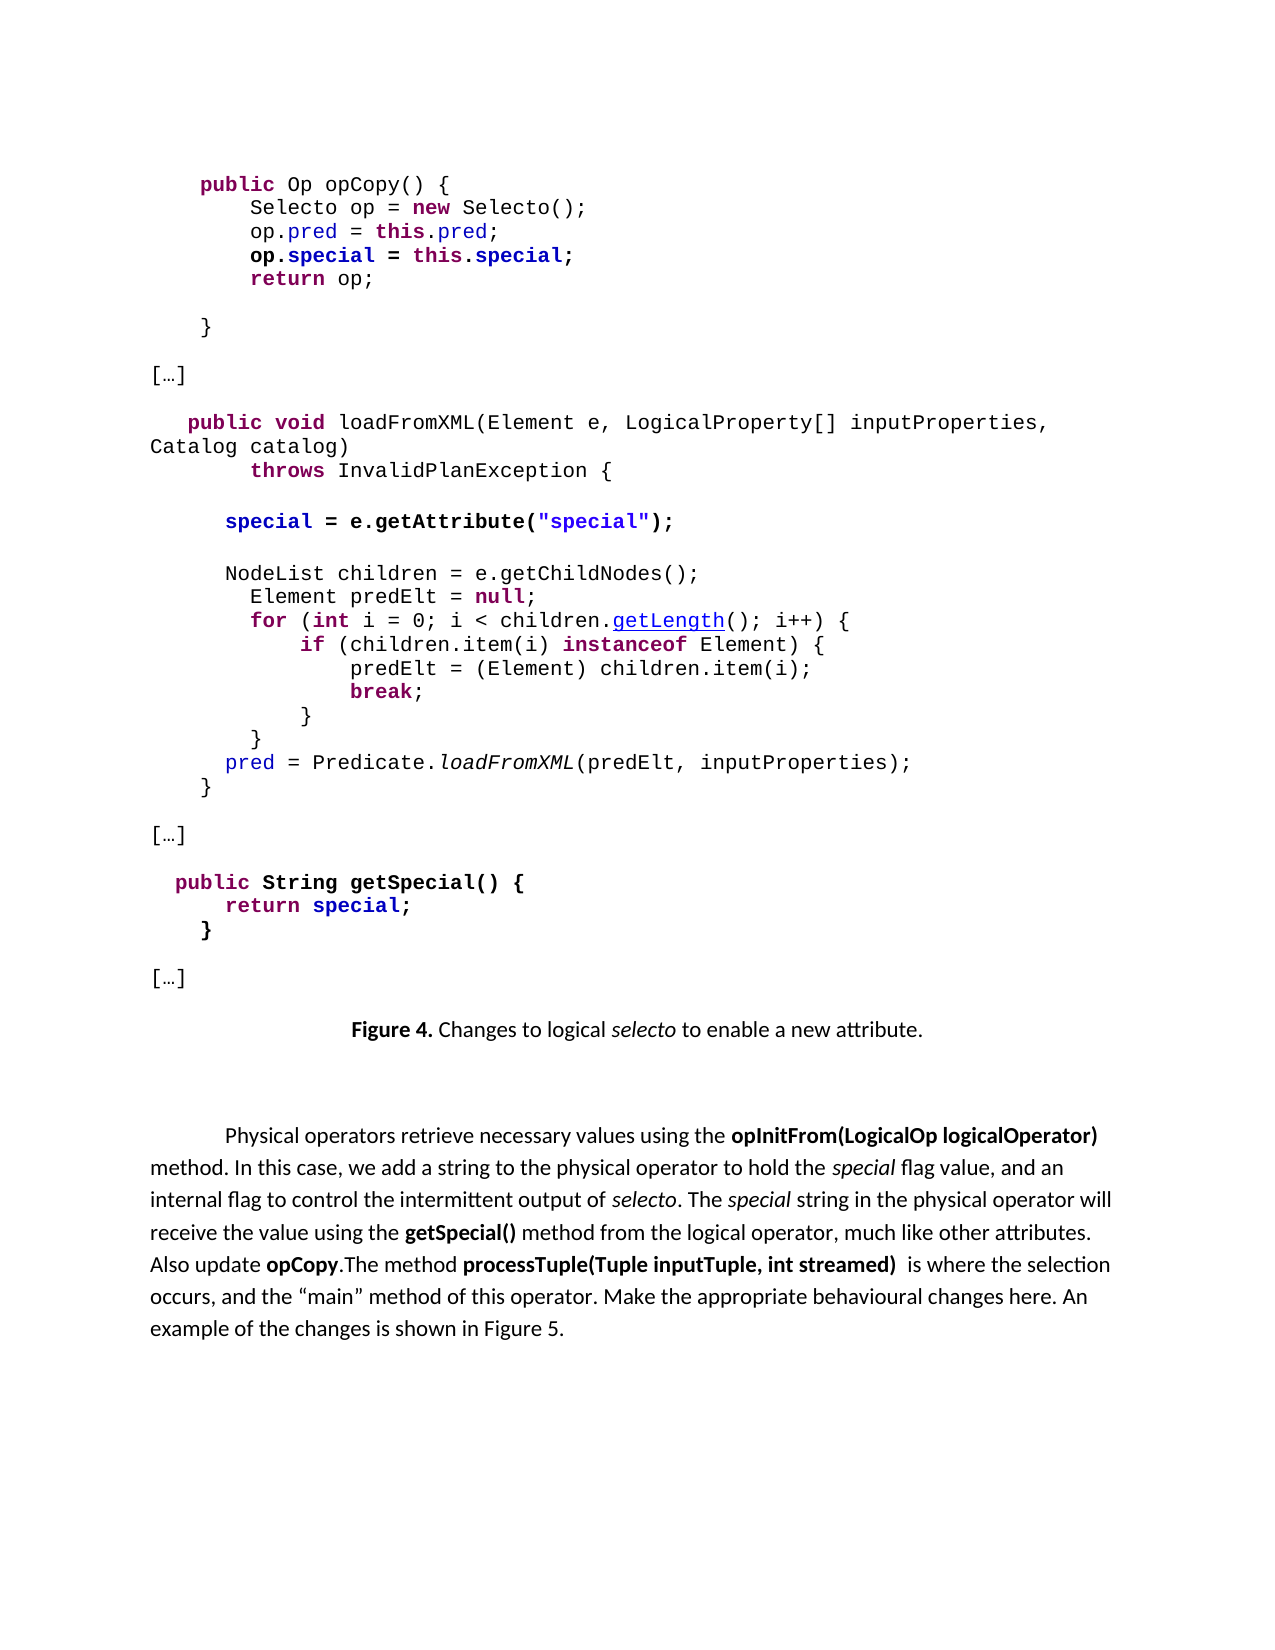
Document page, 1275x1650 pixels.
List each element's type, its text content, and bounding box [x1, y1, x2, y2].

text } [150, 776, 1125, 799]
text return special; [150, 895, 1125, 919]
text Figure 4. Changes to logical selecto to enable a new attribute. [150, 1015, 1125, 1043]
text if (children.item(i) instanceof Element) { [150, 634, 1125, 657]
text […] [150, 364, 1125, 388]
text } [150, 316, 1125, 340]
text return op; [150, 268, 1125, 292]
text } [150, 705, 1125, 728]
text break; [150, 681, 1125, 705]
text pred = Predicate.loadFromXML(predElt, inputProperties); [150, 752, 1125, 776]
text […] [150, 824, 1125, 847]
text […] [150, 967, 1125, 991]
text Physical operators retrieve necessary values using the opInitFrom(LogicalOp logicalOperator) method. In this case, we add a string to the physical operator to hold the special flag value, and an internal flag to control the intermittent output of selecto. The special string in the physical operator will receive the value using the getSpecial() method from the logical operator, much like other attributes. Also update opCopy.The method processTuple(Tuple inputTuple, int streamed) is where the selection occurs, and the “main” method of this operator. Make the appropriate behavioural changes here. An example of the changes is shown in Figure 5. [150, 1121, 1125, 1342]
text } [150, 728, 1125, 752]
text Element predElt = null; [150, 587, 1125, 610]
text throws InvalidPlanException { [150, 459, 1125, 483]
text op.pred = this.pred; [150, 221, 1125, 244]
text NodeList children = e.getChildNodes(); [150, 563, 1125, 587]
text for (int i = 0; i < children.getLength(); i++) { [150, 610, 1125, 634]
text predElt = (Element) children.item(i); [150, 657, 1125, 681]
text op.special = this.special; [150, 244, 1125, 268]
text public Op opCopy() { [150, 174, 1125, 197]
text public String getSpecial() { [150, 872, 1125, 895]
text public void loadFromXML(Element e, LogicalProperty[] inputProperties, Catalog catalog) [150, 412, 1125, 459]
text special = e.getAttribute("special"); [150, 511, 1125, 535]
text } [150, 919, 1125, 943]
text Selecto op = new Selecto(); [150, 197, 1125, 221]
